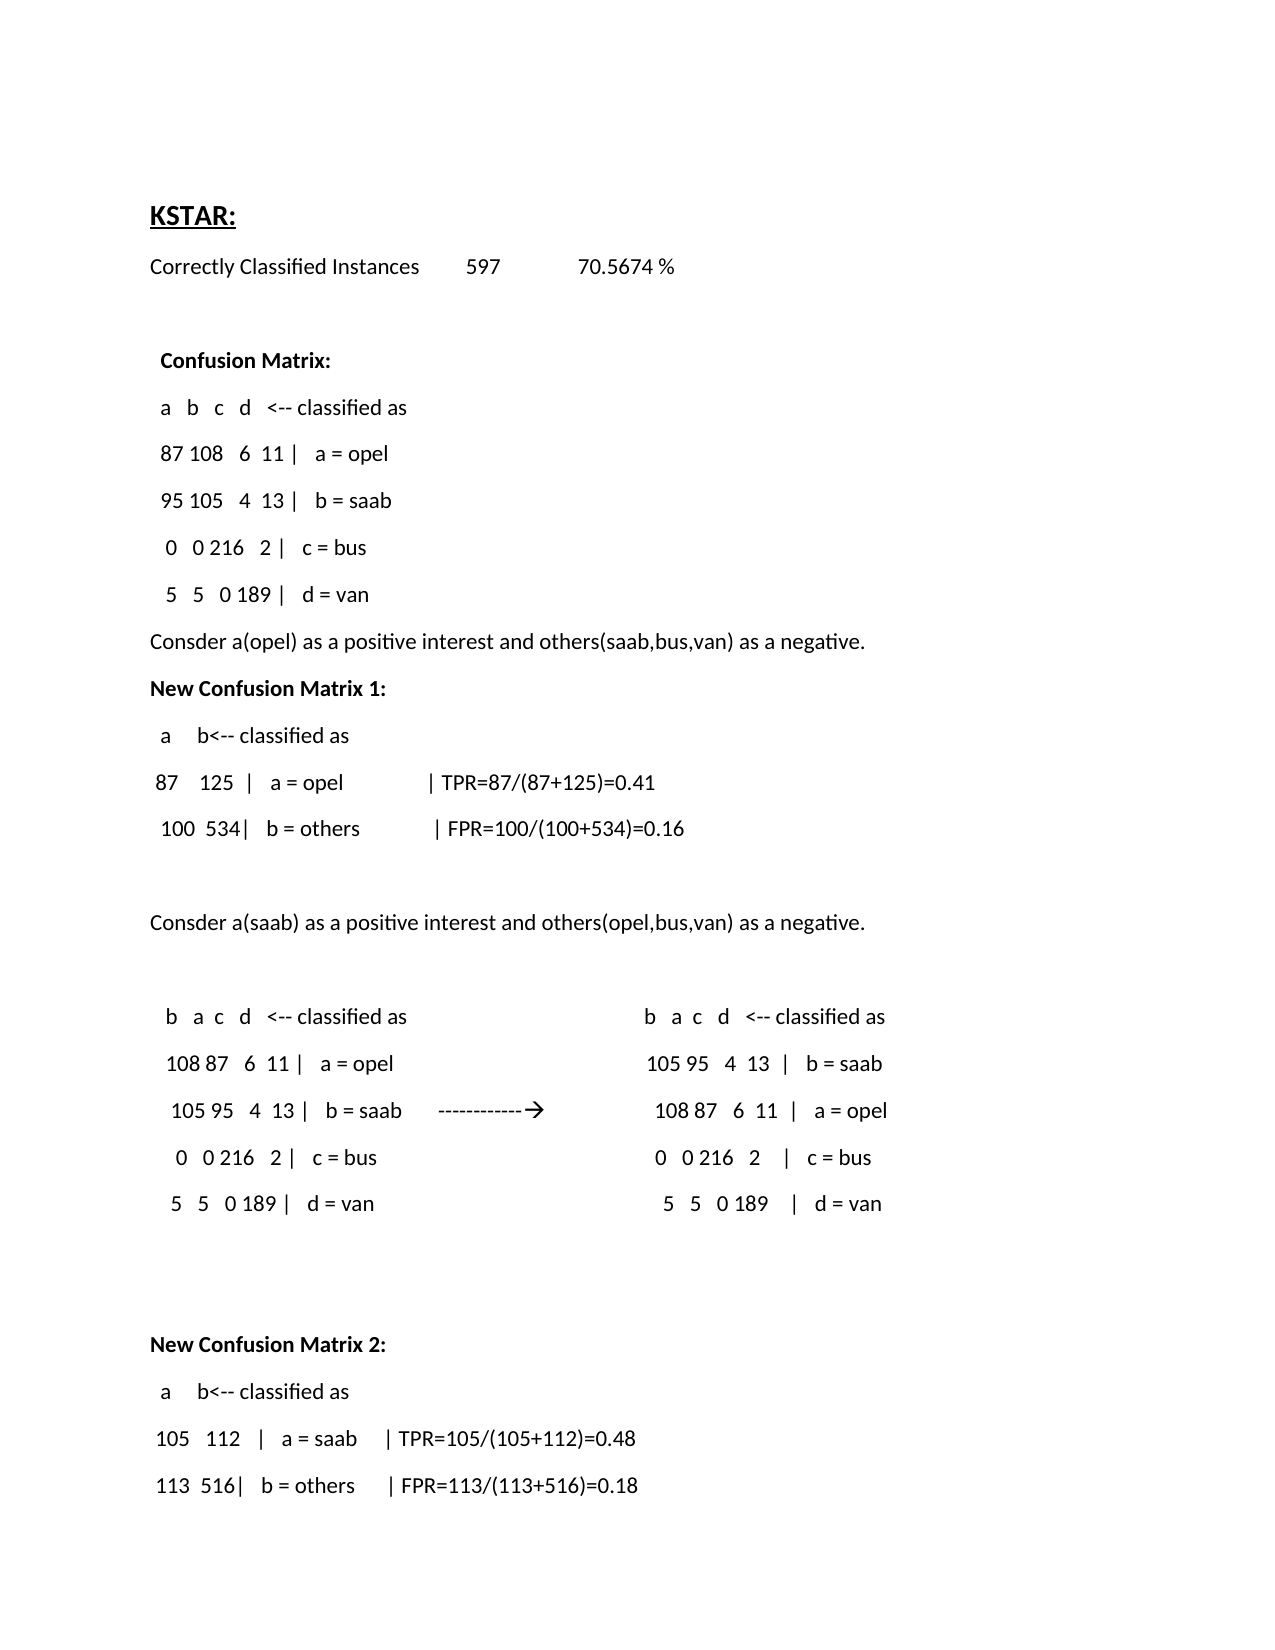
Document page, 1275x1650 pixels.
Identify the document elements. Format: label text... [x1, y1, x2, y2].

text 100 534| b = others | FPR=100/(100+534)=0.16 [150, 814, 1125, 842]
text a b<-- classified as [150, 721, 1125, 749]
text New Confusion Matrix 2: [150, 1330, 1125, 1358]
text b a c d <-- classified as b a c d <-- classified as [150, 1002, 1125, 1030]
text Consder a(opel) as a positive interest and others(saab,bus,van) as a negative. [150, 627, 1125, 655]
text a b c d <-- classified as [150, 393, 1125, 421]
text 0 0 216 2 | c = bus 0 0 216 2 | c = bus [150, 1143, 1125, 1171]
text 5 5 0 189 | d = van 5 5 0 189 | d = van [150, 1189, 1125, 1217]
text Correctly Classified Instances 597 70.5674 % [150, 252, 1125, 280]
text 105 95 4 13 | b = saab ------------ 108 87 6 11 | a = opel [150, 1096, 1125, 1124]
text 113 516| b = others | FPR=113/(113+516)=0.18 [150, 1471, 1125, 1499]
text a b<-- classified as [150, 1377, 1125, 1405]
text 5 5 0 189 | d = van [150, 580, 1125, 608]
text Confusion Matrix: [150, 346, 1125, 374]
text 87 108 6 11 | a = opel [150, 439, 1125, 467]
text 0 0 216 2 | c = bus [150, 533, 1125, 561]
text 87 125 | a = opel | TPR=87/(87+125)=0.41 [150, 768, 1125, 796]
text 95 105 4 13 | b = saab [150, 486, 1125, 514]
text KSTAR: [150, 197, 1125, 232]
text New Confusion Matrix 1: [150, 674, 1125, 702]
text 105 112 | a = saab | TPR=105/(105+112)=0.48 [150, 1424, 1125, 1452]
text 108 87 6 11 | a = opel 105 95 4 13 | b = saab [150, 1049, 1125, 1077]
text Consder a(saab) as a positive interest and others(opel,bus,van) as a negative. [150, 908, 1125, 936]
